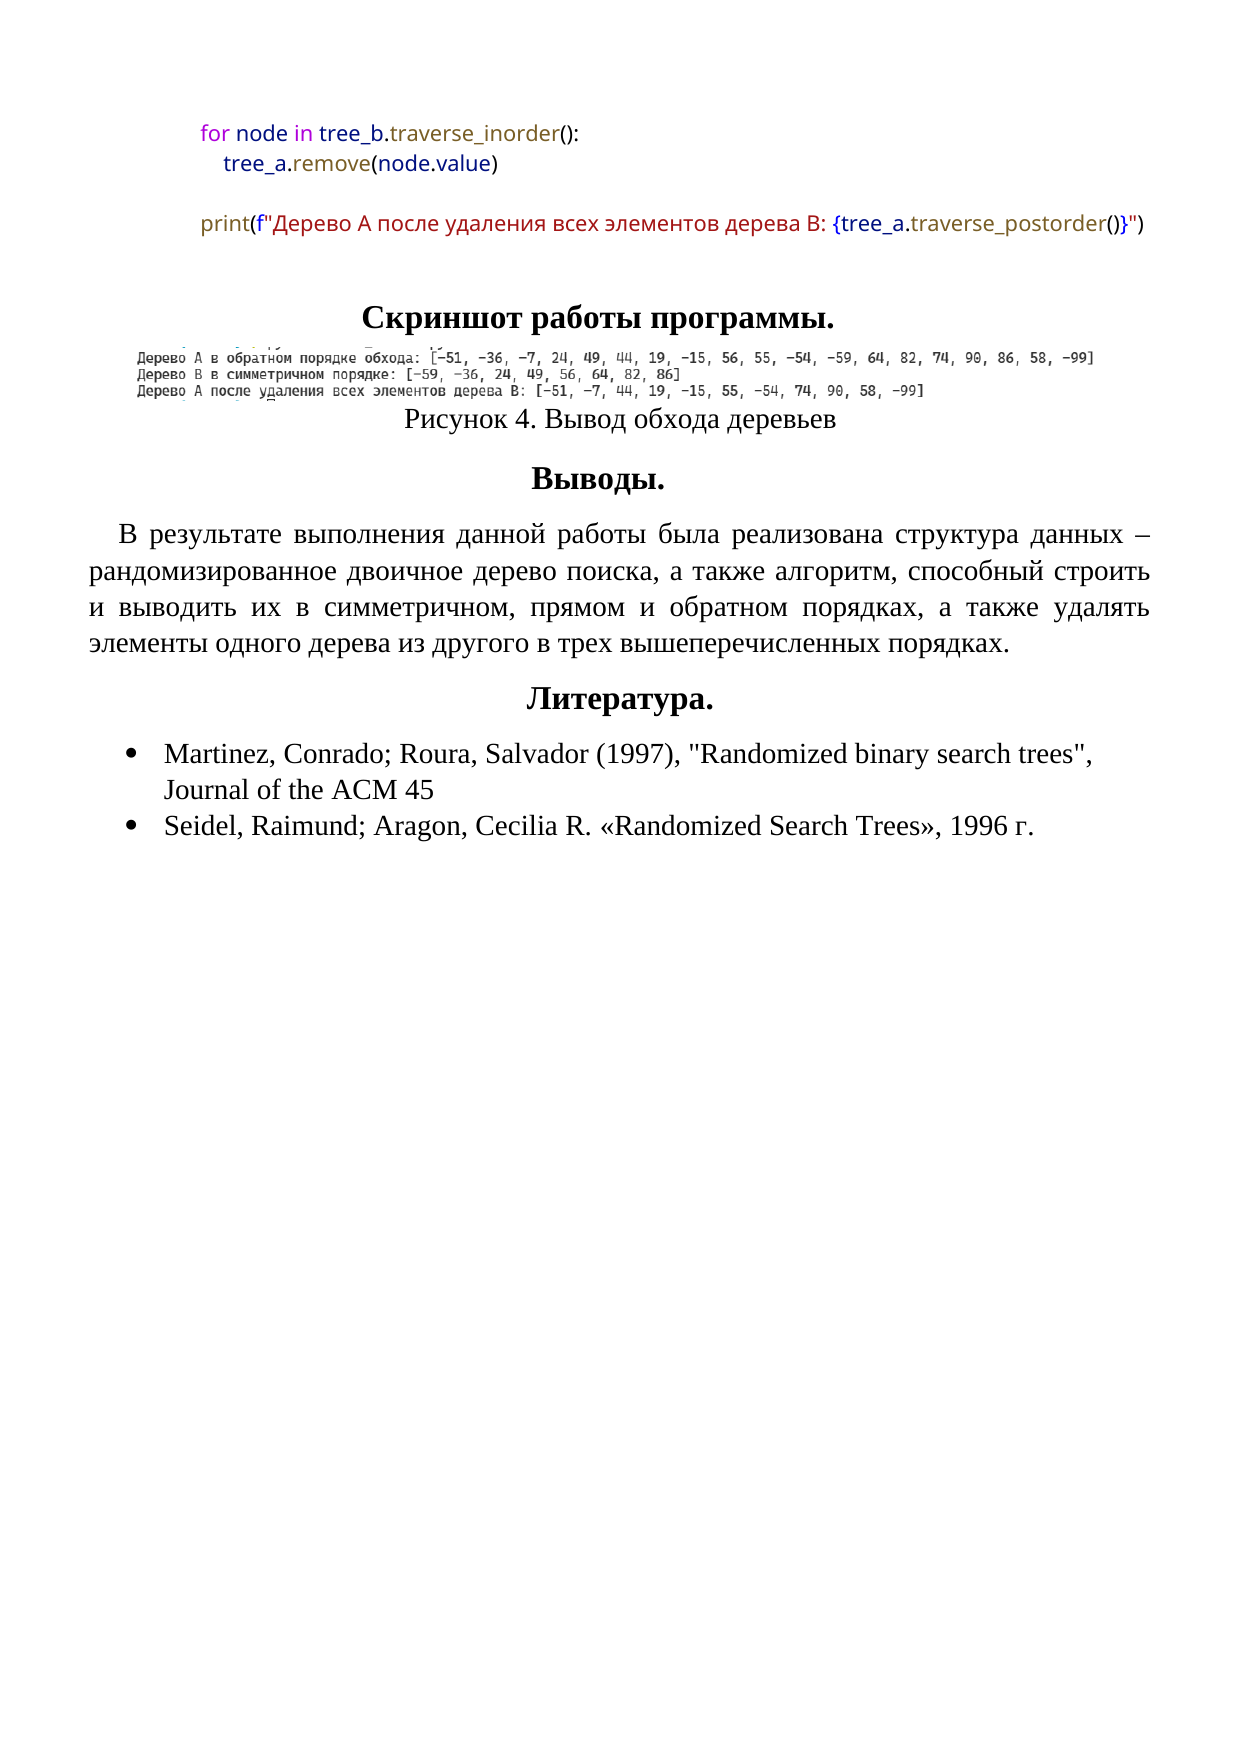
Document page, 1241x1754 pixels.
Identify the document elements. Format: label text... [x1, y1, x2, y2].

text Литература. [88, 678, 1152, 716]
text print(f"Дерево А после удаления всех элементов дерева В: {tree_a.traverse_postorder()}") [177, 207, 1152, 237]
text Скриншот работы программы. [44, 297, 1152, 335]
text В результате выполнения данной работы была реализована структура данных – рандомизированное двоичное дерево поиска, а также алгоритм, способный строить и выводить их в симметричном, прямом и обратном порядках, а также удалять элементы одного дерева из другого в трех вышеперечисленных порядках. [88, 517, 1152, 659]
text for node in tree_b.traverse_inorder(): [177, 118, 1152, 148]
list Seidel, Raimund; Aragon, Cecilia R. «Randomized Search Trees», 1996 г. [126, 808, 1152, 842]
picture [132, 347, 1108, 401]
text tree_a.remove(node.value) [177, 148, 1152, 178]
list Martinez, Conrado; Roura, Salvador (1997), "Randomized binary search trees", Journal of the ACM 45 [126, 736, 1152, 806]
